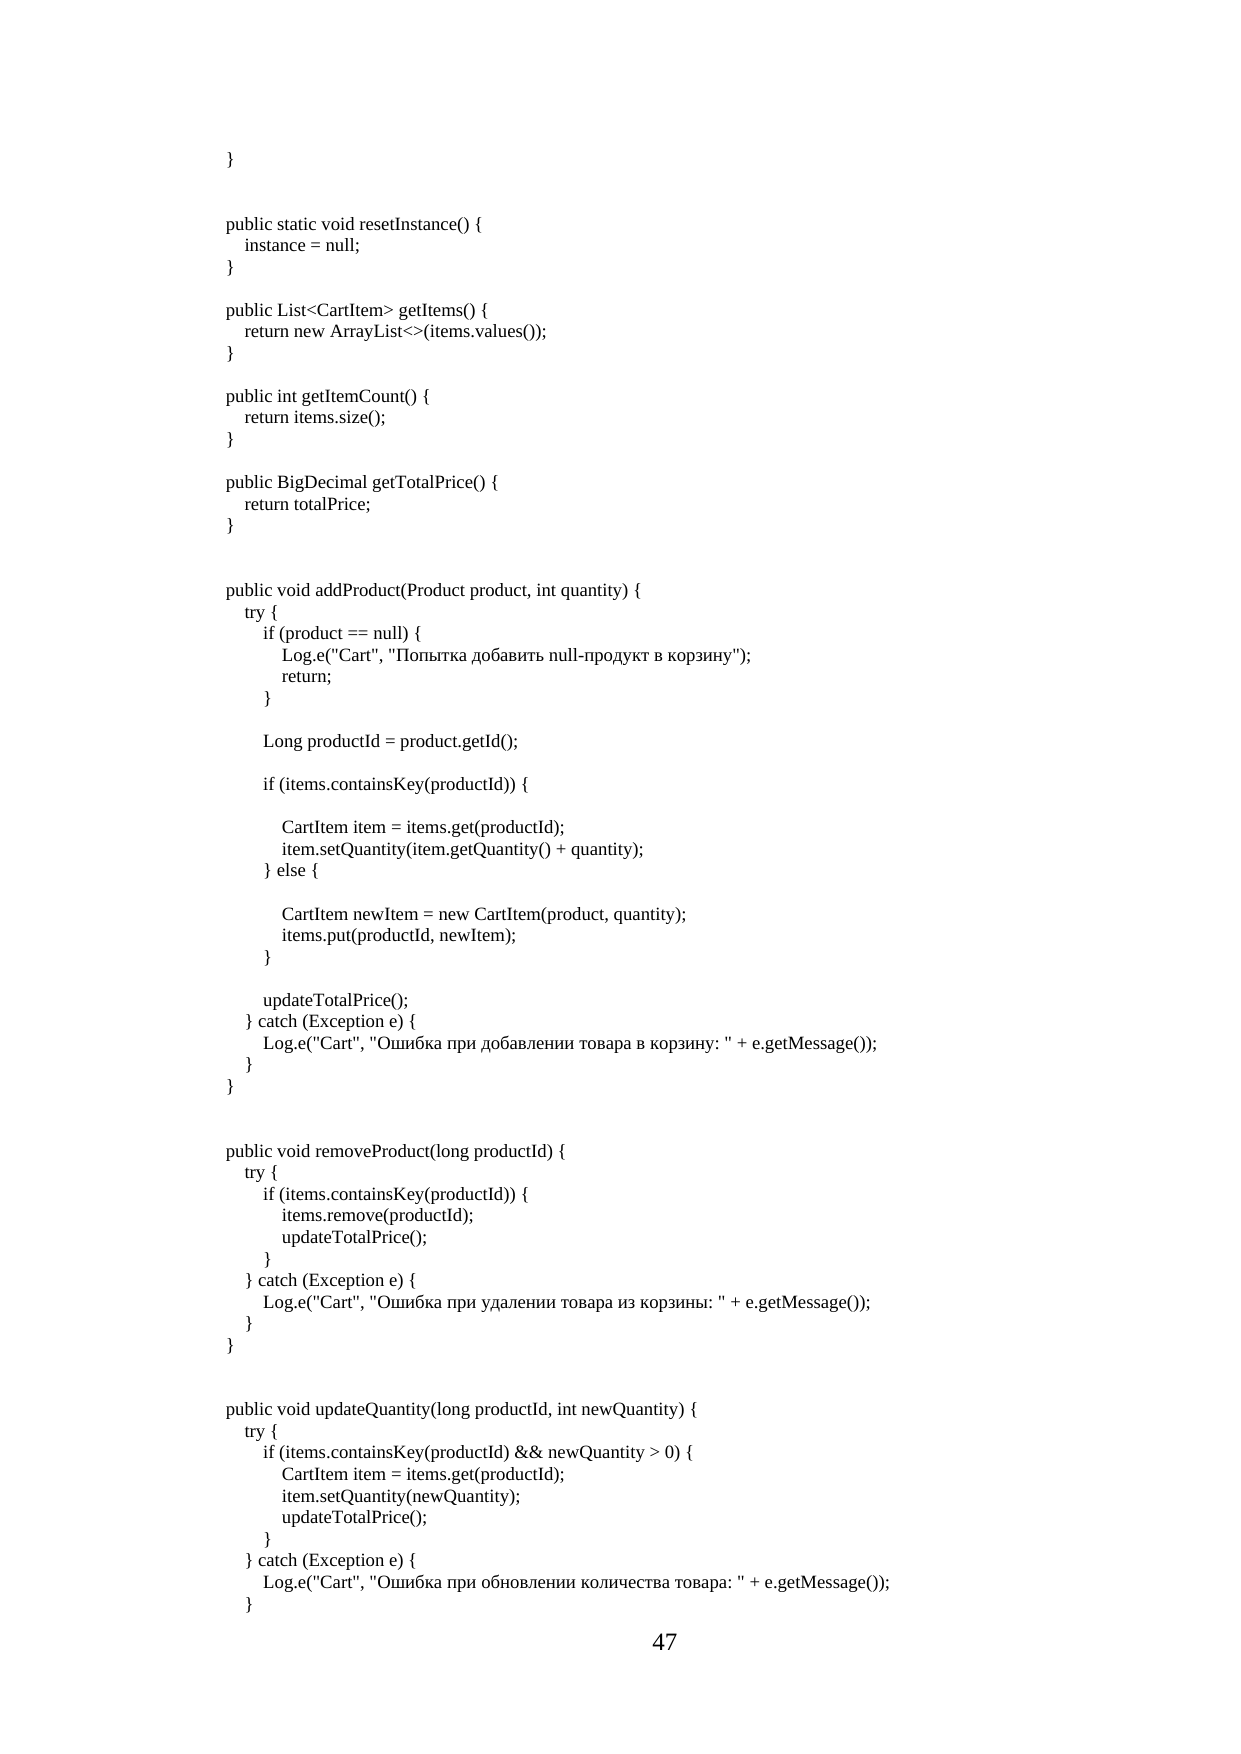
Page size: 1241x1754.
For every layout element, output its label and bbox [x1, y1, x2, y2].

text [207, 148, 1122, 1614]
